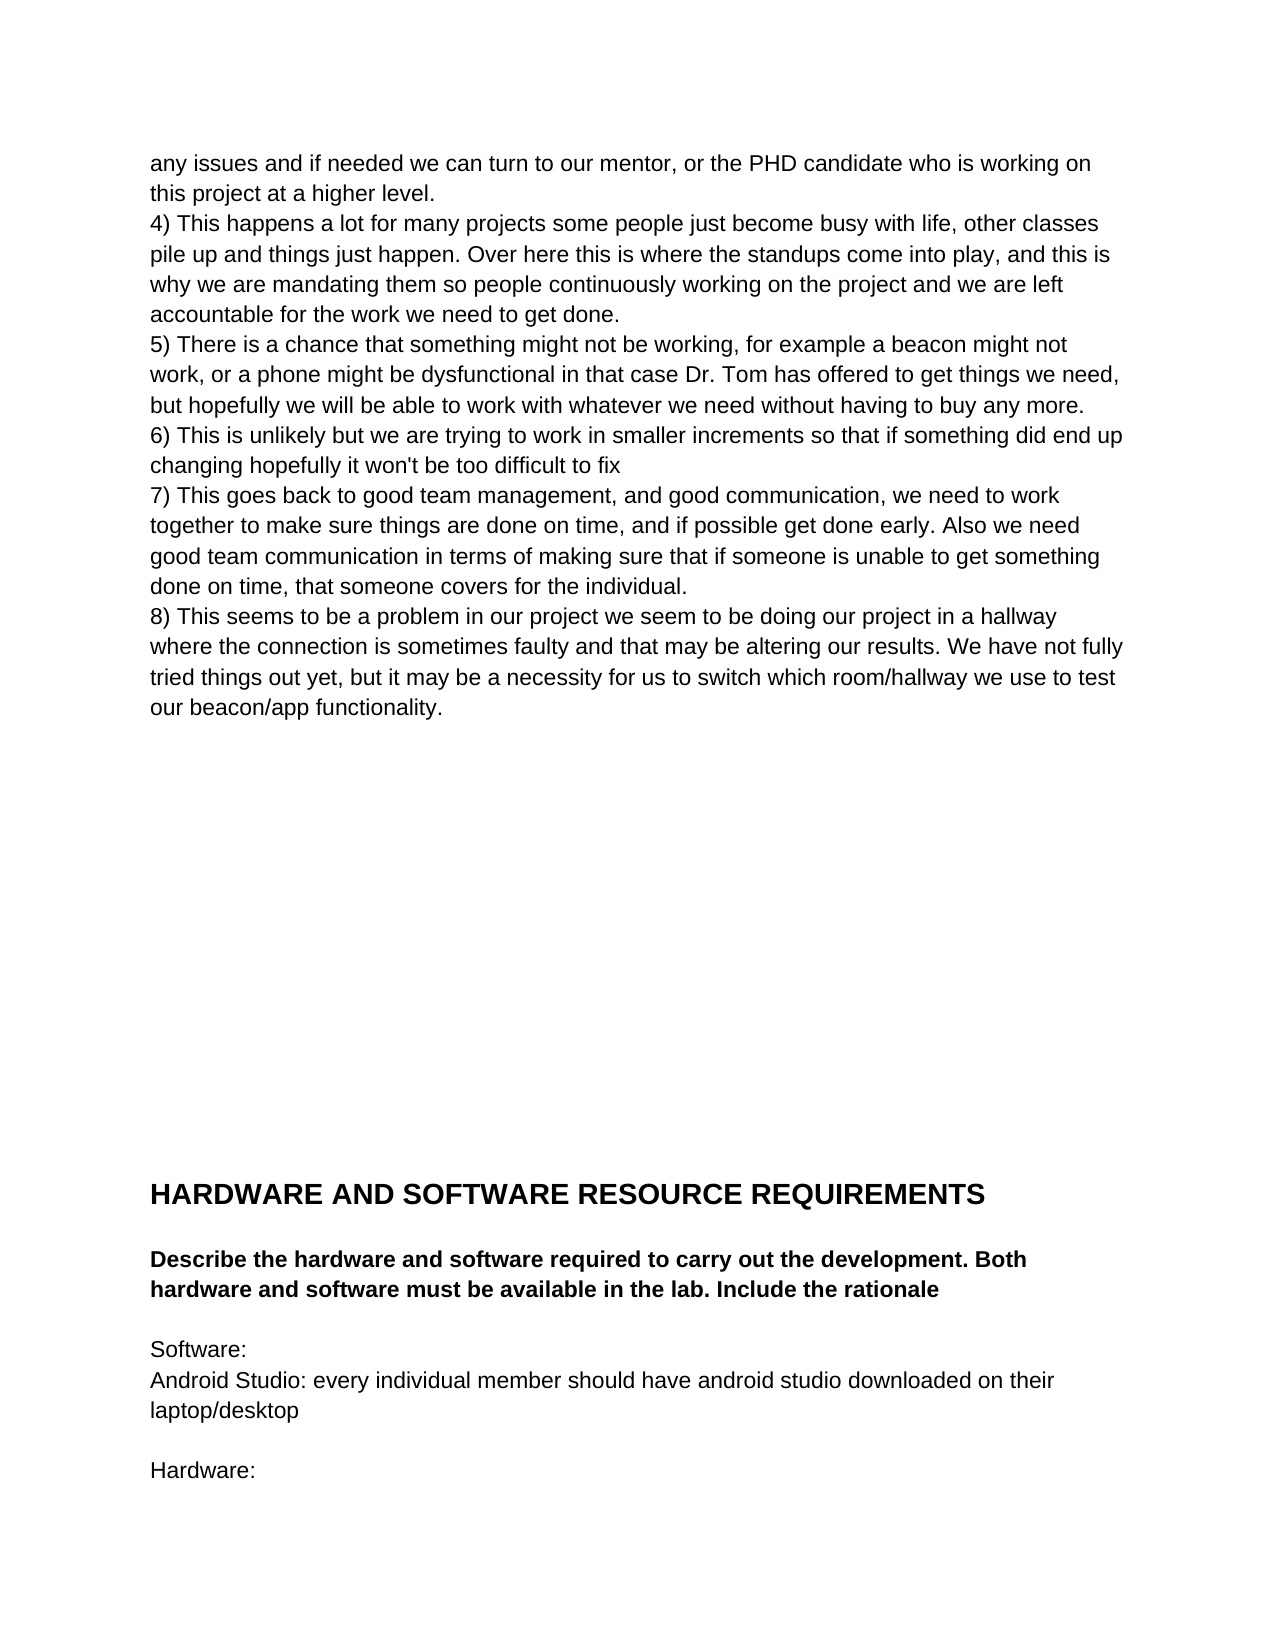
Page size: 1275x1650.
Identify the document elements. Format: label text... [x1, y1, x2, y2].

text 4) This happens a lot for many projects some people just become busy with life, other classes pile up and things just happen. Over here this is where the standups come into play, and this is why we are mandating them so people continuously working on the project and we are left accountable for the work we need to get done. [150, 210, 1125, 327]
text Describe the hardware and software required to carry out the development. Both hardware and software must be available in the lab. Include the rationale [150, 1246, 1125, 1302]
text Software: Android Studio: every individual member should have android studio downloaded on their laptop/desktop [150, 1336, 1125, 1423]
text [150, 150, 1125, 207]
text 5) There is a chance that something might not be working, for example a beacon might not work, or a phone might be dysfunctional in that case Dr. Tom has offered to get things we need, but hopefully we will be able to work with whatever we need without having to buy any more. [150, 331, 1125, 418]
text Hardware: [150, 1457, 1125, 1484]
text HARDWARE AND SOFTWARE RESOURCE REQUIREMENTS [150, 1177, 1125, 1211]
text 8) This seems to be a problem in our project we seem to be doing our project in a hallway where the connection is sometimes faulty and that may be altering our results. We have not fully tried things out yet, but it may be a necessity for us to switch which room/hallway we use to test our beacon/app functionality. [150, 603, 1125, 720]
text 6) This is unlikely but we are trying to work in smaller increments so that if something did end up changing hopefully it won't be too difficult to fix [150, 422, 1125, 478]
text 7) This goes back to good team management, and good communication, we need to work together to make sure things are done on time, and if possible get done early. Also we need good team communication in terms of making sure that if someone is unable to get something done on time, that someone covers for the individual. [150, 482, 1125, 599]
